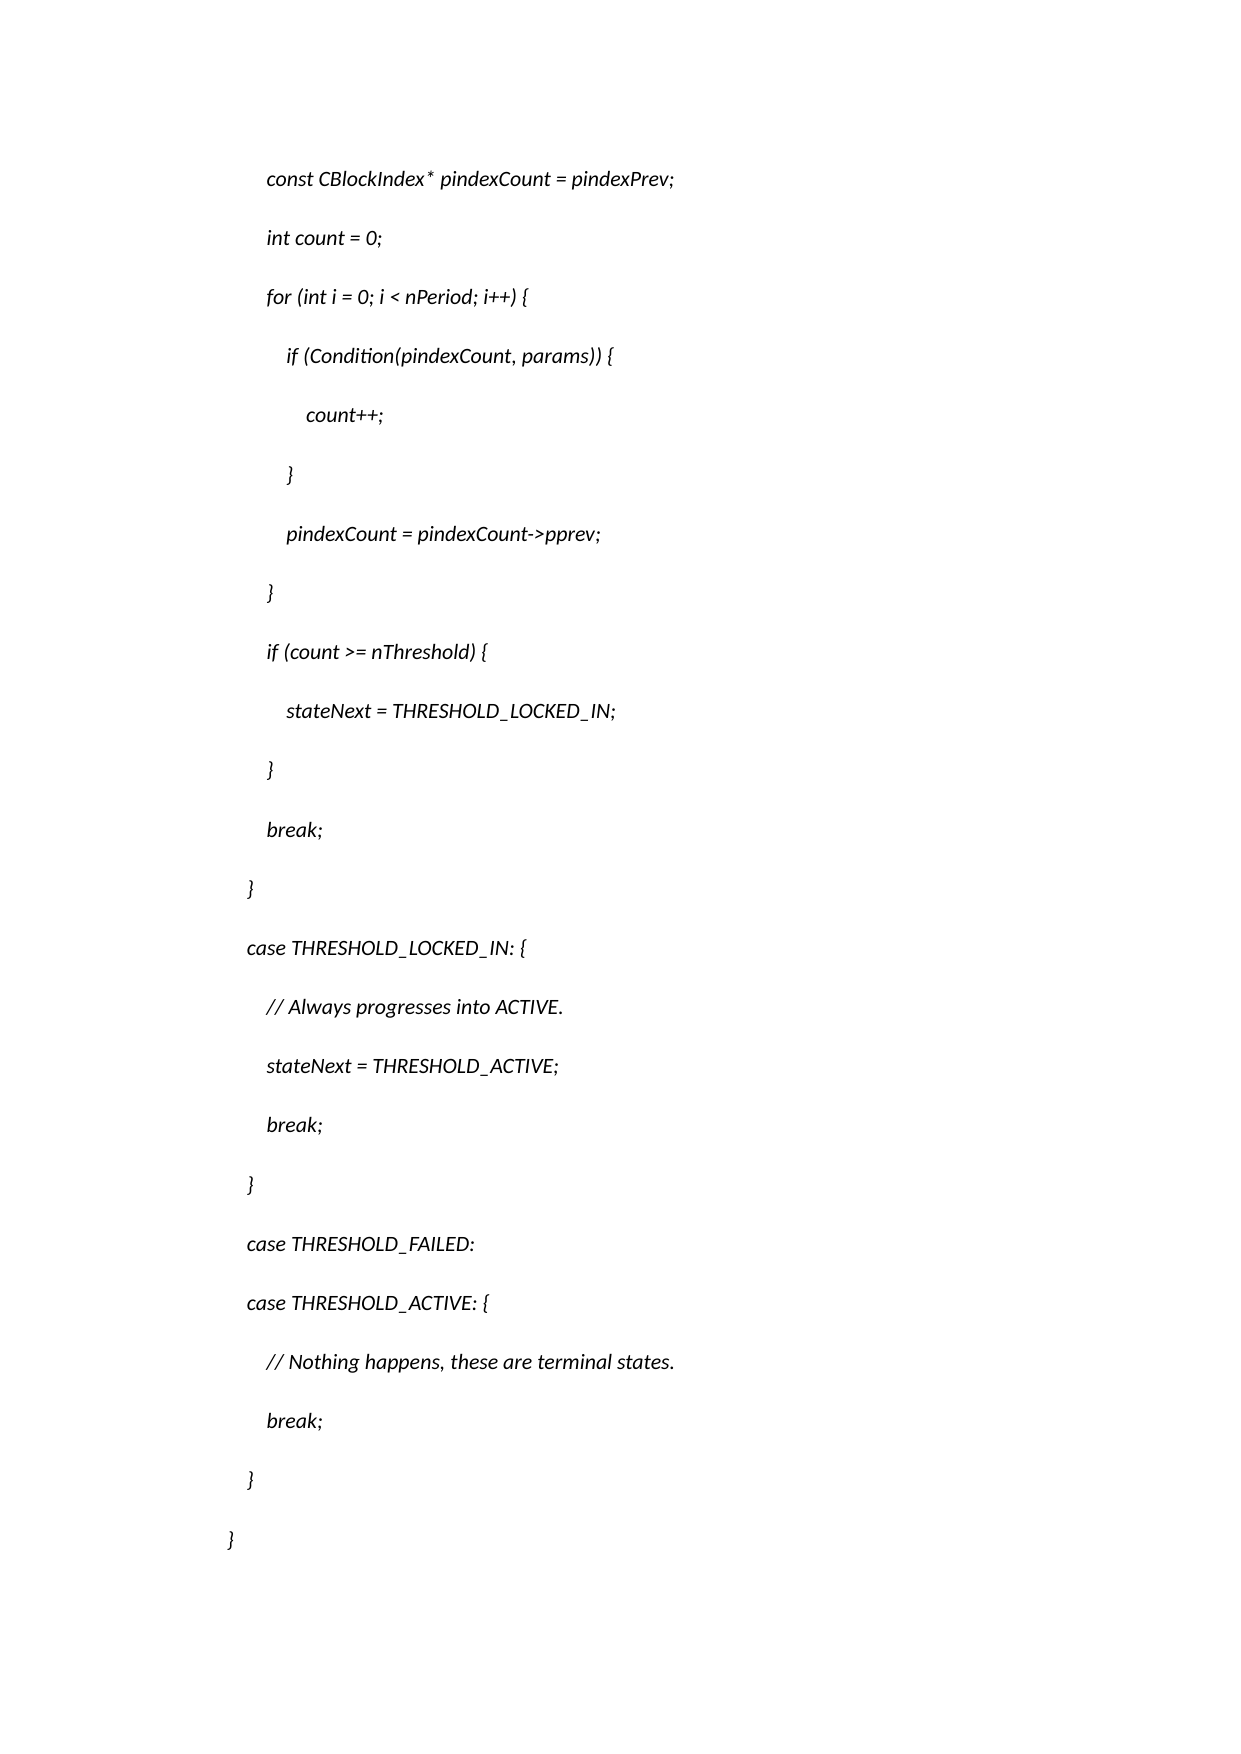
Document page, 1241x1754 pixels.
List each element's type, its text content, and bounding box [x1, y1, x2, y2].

text case THRESHOLD_ACTIVE: { [187, 1286, 1053, 1319]
text stateNext = THRESHOLD_ACTIVE; [187, 1049, 1053, 1082]
text break; [187, 1404, 1053, 1437]
text // Always progresses into ACTIVE. [187, 990, 1053, 1023]
text case THRESHOLD_FAILED: [187, 1227, 1053, 1259]
text count++; [187, 399, 1053, 431]
text if (Condition(pindexCount, params)) { [187, 339, 1053, 372]
text // Nothing happens, these are terminal states. [187, 1345, 1053, 1378]
text } [187, 1464, 1053, 1496]
text } [187, 1523, 1053, 1555]
text } [187, 754, 1053, 786]
text } [187, 458, 1053, 490]
text for (int i = 0; i < nPeriod; i++) { [187, 280, 1053, 313]
text case THRESHOLD_LOCKED_IN: { [187, 931, 1053, 964]
text } [187, 576, 1053, 609]
text stateNext = THRESHOLD_LOCKED_IN; [187, 694, 1053, 727]
text break; [187, 1109, 1053, 1141]
text int count = 0; [187, 221, 1053, 254]
text pindexCount = pindexCount->pprev; [187, 517, 1053, 549]
text } [187, 872, 1053, 904]
text } [187, 1168, 1053, 1200]
text if (count >= nThreshold) { [187, 635, 1053, 668]
text break; [187, 813, 1053, 845]
text const CBlockIndex* pindexCount = pindexPrev; [187, 162, 1053, 194]
